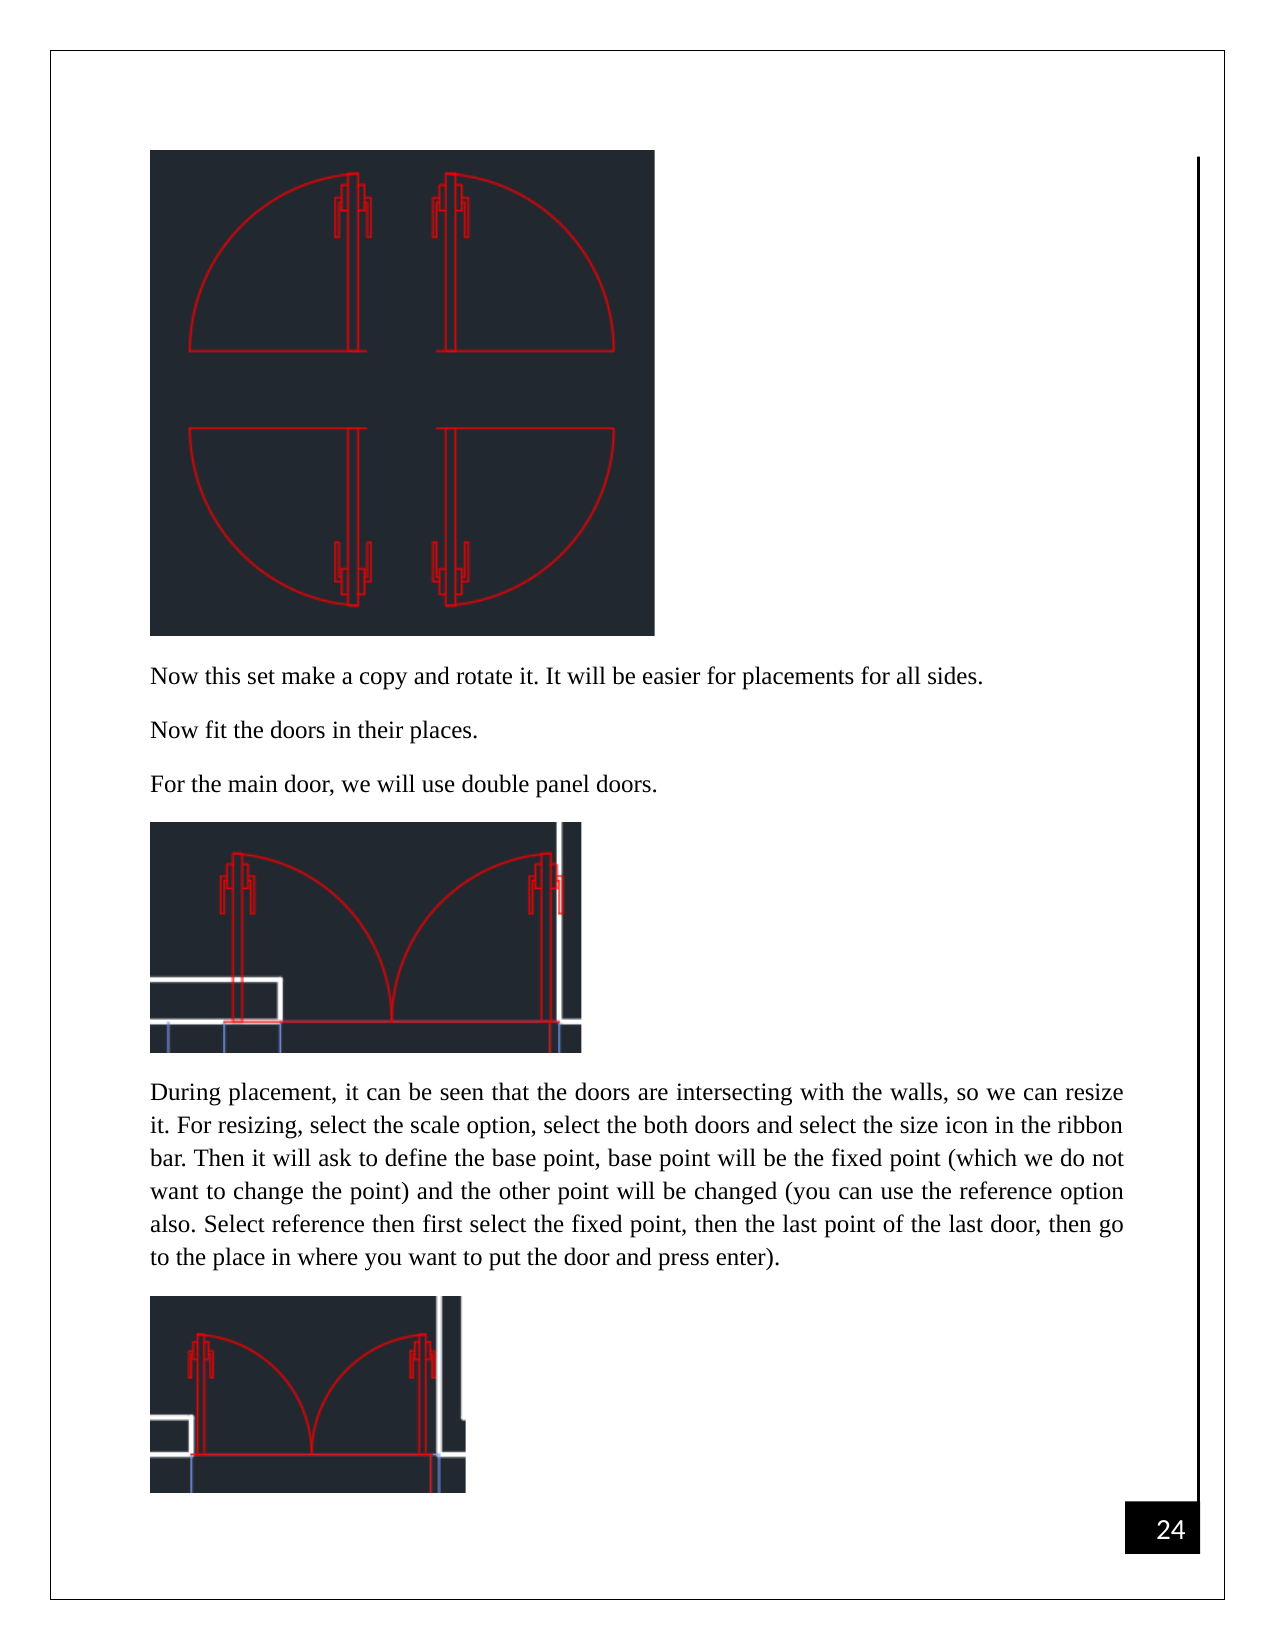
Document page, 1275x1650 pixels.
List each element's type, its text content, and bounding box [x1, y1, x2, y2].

text Now this set make a copy and rotate it. It will be easier for placements for all sides. [150, 661, 1125, 690]
text Now fit the doors in their places. [150, 715, 1125, 743]
picture [150, 822, 582, 1053]
text For the main door, we will use double panel doors. [150, 769, 1125, 797]
picture [150, 150, 655, 636]
text During placement, it can be seen that the doors are intersecting with the walls, so we can resize it. For resizing, select the scale option, select the both doors and select the size icon in the ribbon bar. Then it will ask to define the base point, base point will be the fixed point (which we do not want to change the point) and the other point will be changed (you can use the reference option also. Select reference then first select the fixed point, then the last point of the last door, then go to the place in where you want to put the door and press enter). [150, 1077, 1125, 1271]
picture [150, 1296, 466, 1493]
